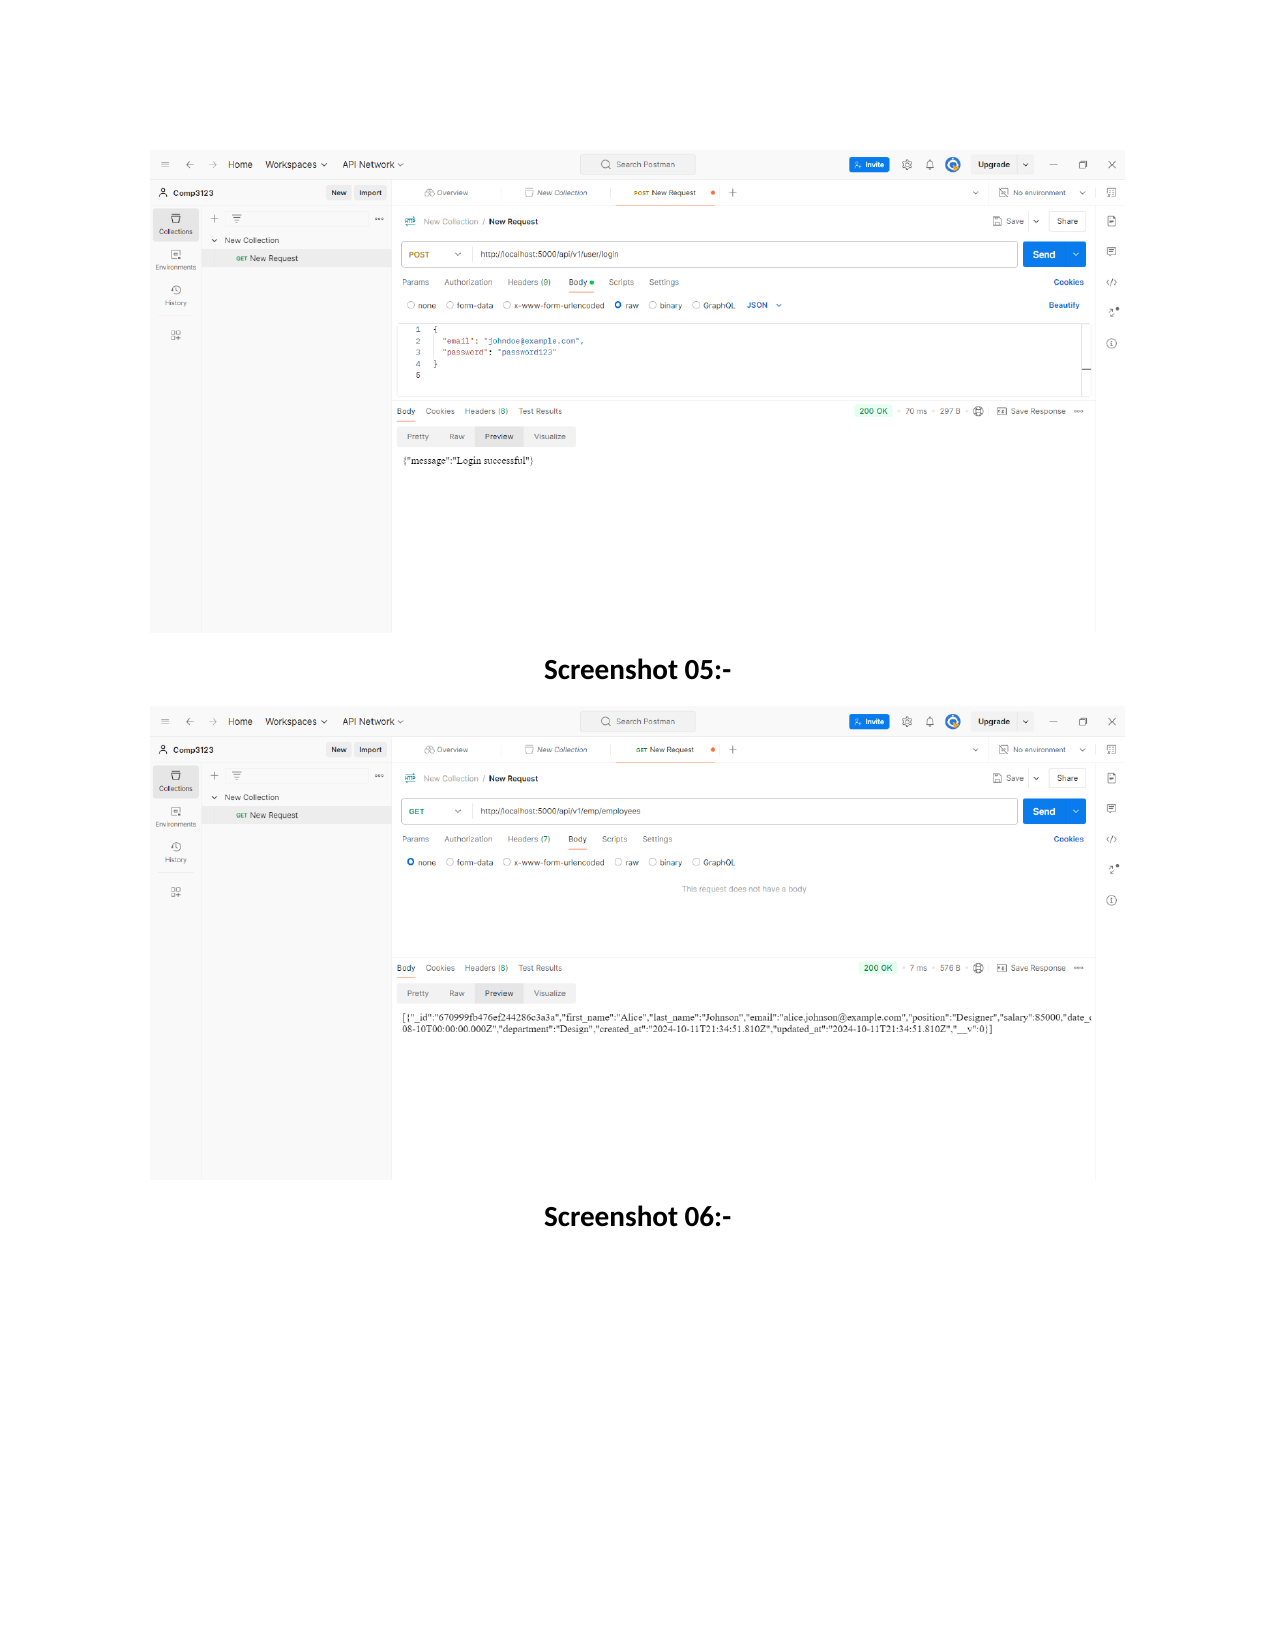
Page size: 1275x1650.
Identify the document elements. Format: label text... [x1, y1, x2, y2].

text Screenshot 05:- [150, 651, 1125, 687]
text Screenshot 06:- [150, 1198, 1125, 1234]
picture [150, 706, 1125, 1180]
picture [150, 150, 1125, 633]
